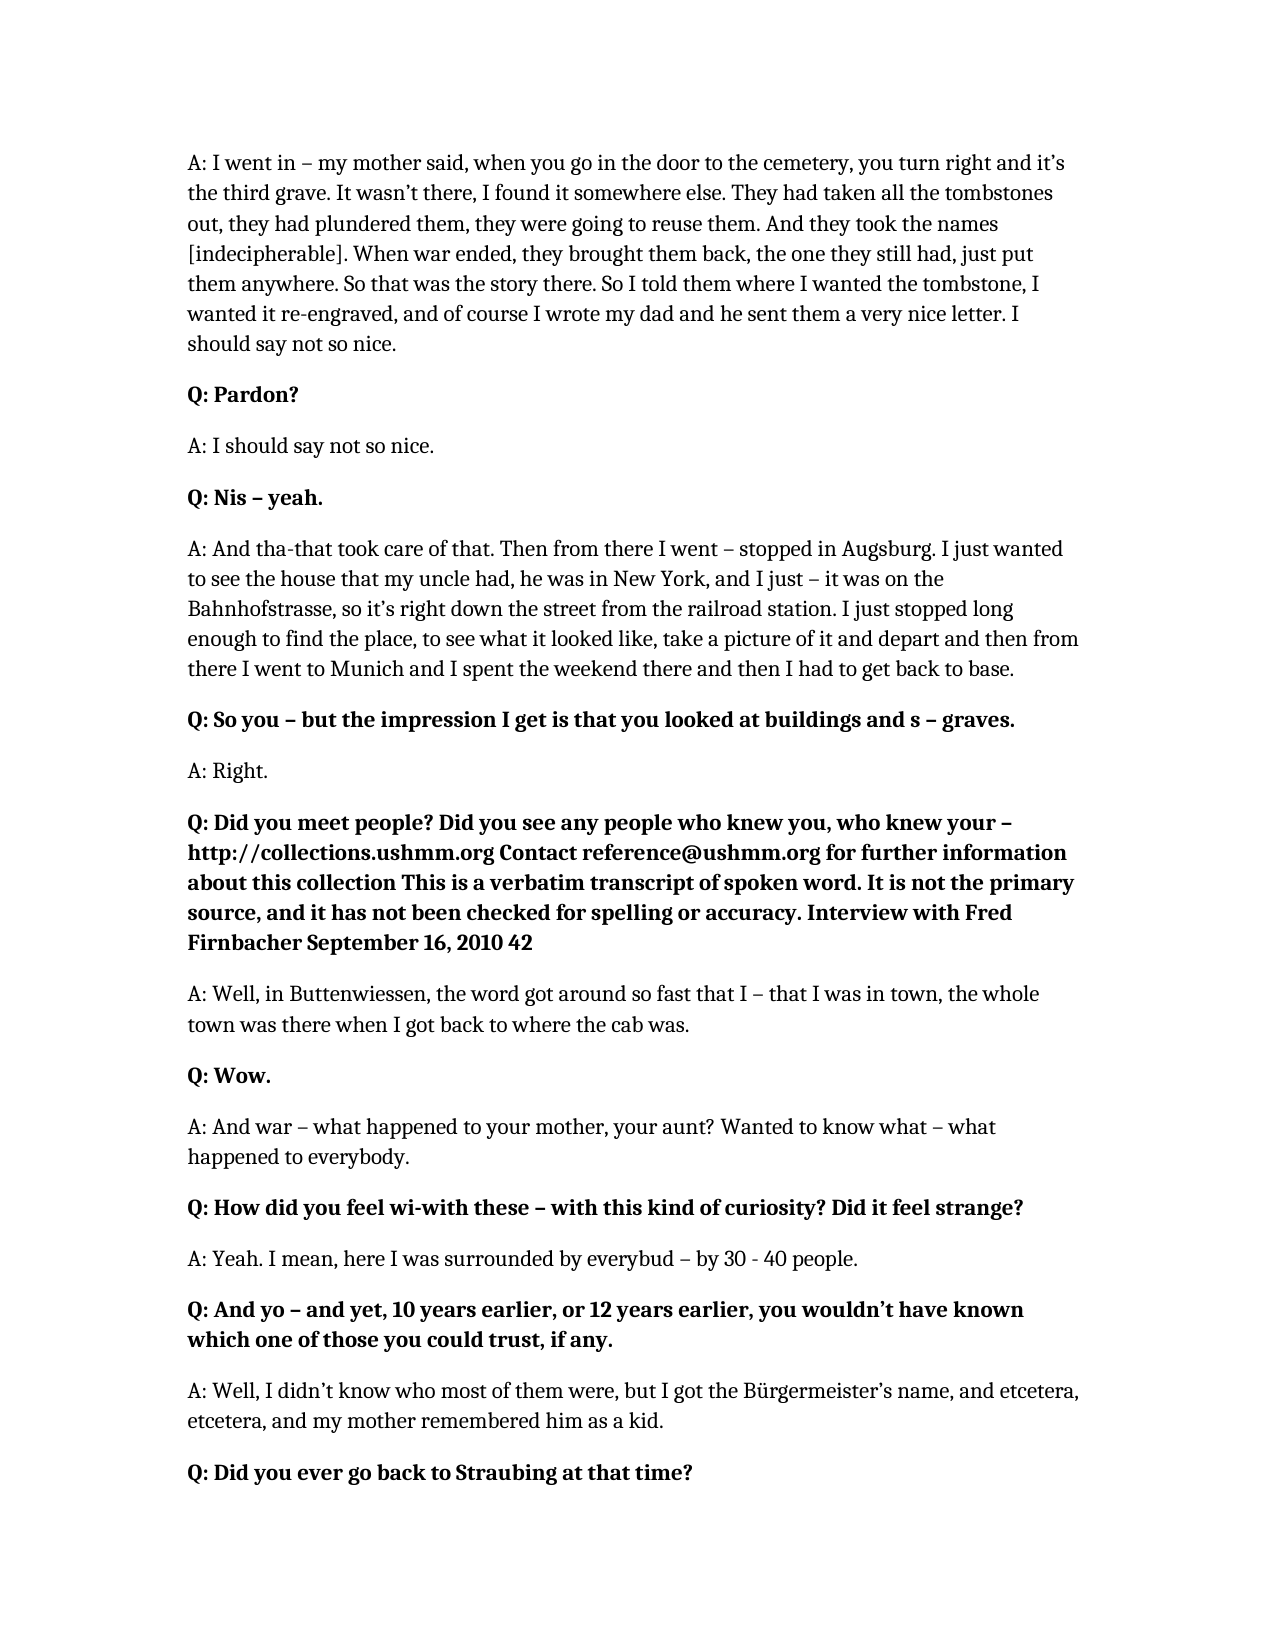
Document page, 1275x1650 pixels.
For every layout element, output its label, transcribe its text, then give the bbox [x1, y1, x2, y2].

text A: I should say not so nice. [187, 433, 1087, 460]
text Q: Did you ever go back to Straubing at that time? [187, 1459, 1087, 1486]
text A: And war – what happened to your mother, your aunt? Wanted to know what – what happened to everybody. [187, 1113, 1087, 1170]
text Q: So you – but the impression I get is that you looked at buildings and s – graves. [187, 707, 1087, 734]
text A: Right. [187, 758, 1087, 785]
text A: Well, I didn’t know who most of them were, but I got the Bürgermeister’s name, and etcetera, etcetera, and my mother remembered him as a kid. [187, 1378, 1087, 1435]
text Q: Did you meet people? Did you see any people who knew you, who knew your – http://collections.ushmm.org Contact reference@ushmm.org for further information about this collection This is a verbatim transcript of spoken word. It is not the primary source, and it has not been checked for spelling or accuracy. Interview with Fred Firnbacher September 16, 2010 42 [187, 809, 1087, 957]
text Q: How did you feel wi-with these – with this kind of curiosity? Did it feel strange? [187, 1195, 1087, 1221]
text A: Yeah. I mean, here I was surrounded by everybud – by 30 - 40 people. [187, 1246, 1087, 1272]
text A: I went in – my mother said, when you go in the door to the cemetery, you turn right and it’s the third grave. It wasn’t there, I found it somewhere else. They had taken all the tombstones out, they had plundered them, they were going to reuse them. And they took the names [indecipherable]. When war ended, they brought them back, the one they still had, just put them anywhere. So that was the story there. So I told them where I wanted the tombstone, I wanted it re-engraved, and of course I wrote my dad and he sent them a very nice letter. I should say not so nice. [187, 150, 1087, 358]
text Q: Wow. [187, 1062, 1087, 1089]
text Q: Nis – yeah. [187, 484, 1087, 511]
text A: And tha-that took care of that. Then from there I went – stopped in Augsburg. I just wanted to see the house that my uncle had, he was in New York, and I just – it was on the Bahnhofstrasse, so it’s right down the street from the railroad station. I just stopped long enough to find the place, to see what it looked like, take a picture of it and depart and then from there I went to Munich and I spent the weekend there and then I had to get back to base. [187, 535, 1087, 683]
text Q: Pardon? [187, 382, 1087, 409]
text A: Well, in Buttenwiessen, the word got around so fast that I – that I was in town, the whole town was there when I got back to where the cab was. [187, 981, 1087, 1038]
text Q: And yo – and yet, 10 years earlier, or 12 years earlier, you wouldn’t have known which one of those you could trust, if any. [187, 1297, 1087, 1353]
